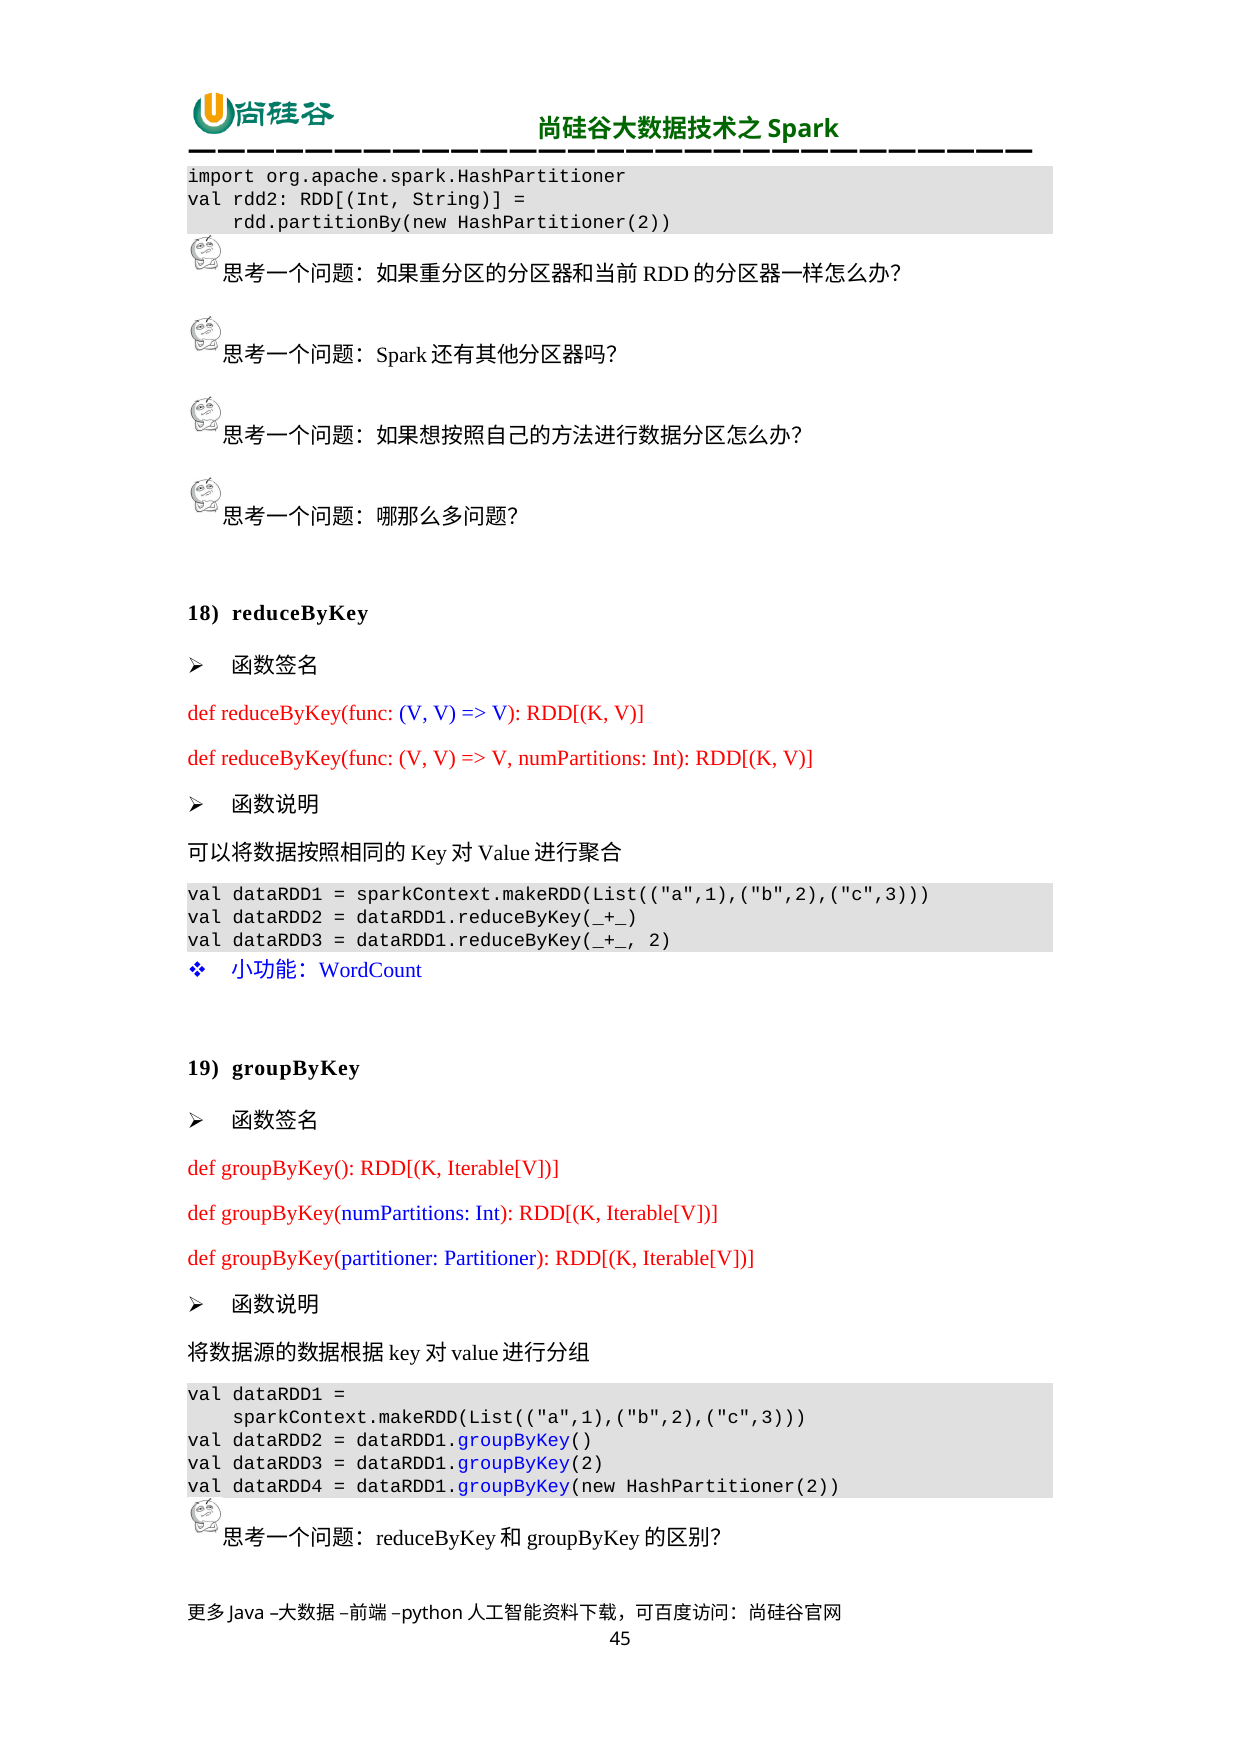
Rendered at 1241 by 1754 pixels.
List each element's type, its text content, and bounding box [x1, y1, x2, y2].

text def groupByKey(partitioner: Partitioner): RDD[(K, Iterable[V])] [187, 1241, 1053, 1274]
text val dataRDD1 = [187, 1383, 1053, 1406]
list 函数说明 [187, 1286, 1053, 1319]
subtitle groupByKey [187, 1051, 1053, 1084]
picture [187, 476, 223, 514]
text def groupByKey(numPartitions: Int): RDD[(K, Iterable[V])] [187, 1196, 1053, 1229]
text 思考一个问题：如果重分区的分区器和当前RDD的分区器一样怎么办？ [187, 234, 1053, 299]
picture [187, 88, 338, 138]
text 思考一个问题：哪那么多问题？ [187, 477, 1053, 542]
text def groupByKey(): RDD[(K, Iterable[V])] [187, 1151, 1053, 1184]
text val dataRDD2 = dataRDD1.reduceByKey(_+_) [187, 906, 1053, 929]
text val dataRDD4 = dataRDD1.groupByKey(new HashPartitioner(2)) [187, 1475, 1053, 1498]
text 思考一个问题：如果想按照自己的方法进行数据分区怎么办？ [187, 396, 1053, 461]
text 思考一个问题：Spark还有其他分区器吗？ [187, 315, 1053, 380]
text sparkContext.makeRDD(List(("a",1),("b",2),("c",3))) [187, 1406, 1053, 1429]
text val rdd2: RDD[(Int, String)] = [187, 188, 1053, 211]
text val dataRDD1 = sparkContext.makeRDD(List(("a",1),("b",2),("c",3))) [187, 883, 1053, 906]
list 函数签名 [187, 1103, 1053, 1135]
text val dataRDD3 = dataRDD1.reduceByKey(_+_, 2) [187, 929, 1053, 952]
text def reduceByKey(func: (V, V) => V, numPartitions: Int): RDD[(K, V)] [187, 741, 1053, 774]
picture [187, 234, 223, 271]
subtitle reduceByKey [187, 596, 1053, 629]
text import org.apache.spark.HashPartitioner [187, 166, 1053, 188]
list 小功能：WordCount [187, 952, 1053, 984]
text val dataRDD2 = dataRDD1.groupByKey() [187, 1429, 1053, 1452]
picture [187, 1497, 223, 1534]
text 将数据源的数据根据key对value进行分组 [187, 1335, 1053, 1367]
text val dataRDD3 = dataRDD1.groupByKey(2) [187, 1452, 1053, 1475]
text 可以将数据按照相同的Key对Value进行聚合 [187, 835, 1053, 867]
picture [187, 396, 223, 433]
text 思考一个问题：reduceByKey和groupByKey的区别？ [187, 1498, 1053, 1563]
text def reduceByKey(func: (V, V) => V): RDD[(K, V)] [187, 696, 1053, 729]
text rdd.partitionBy(new HashPartitioner(2)) [187, 211, 1053, 234]
list 函数说明 [187, 786, 1053, 819]
picture [187, 315, 223, 352]
list 函数签名 [187, 648, 1053, 680]
